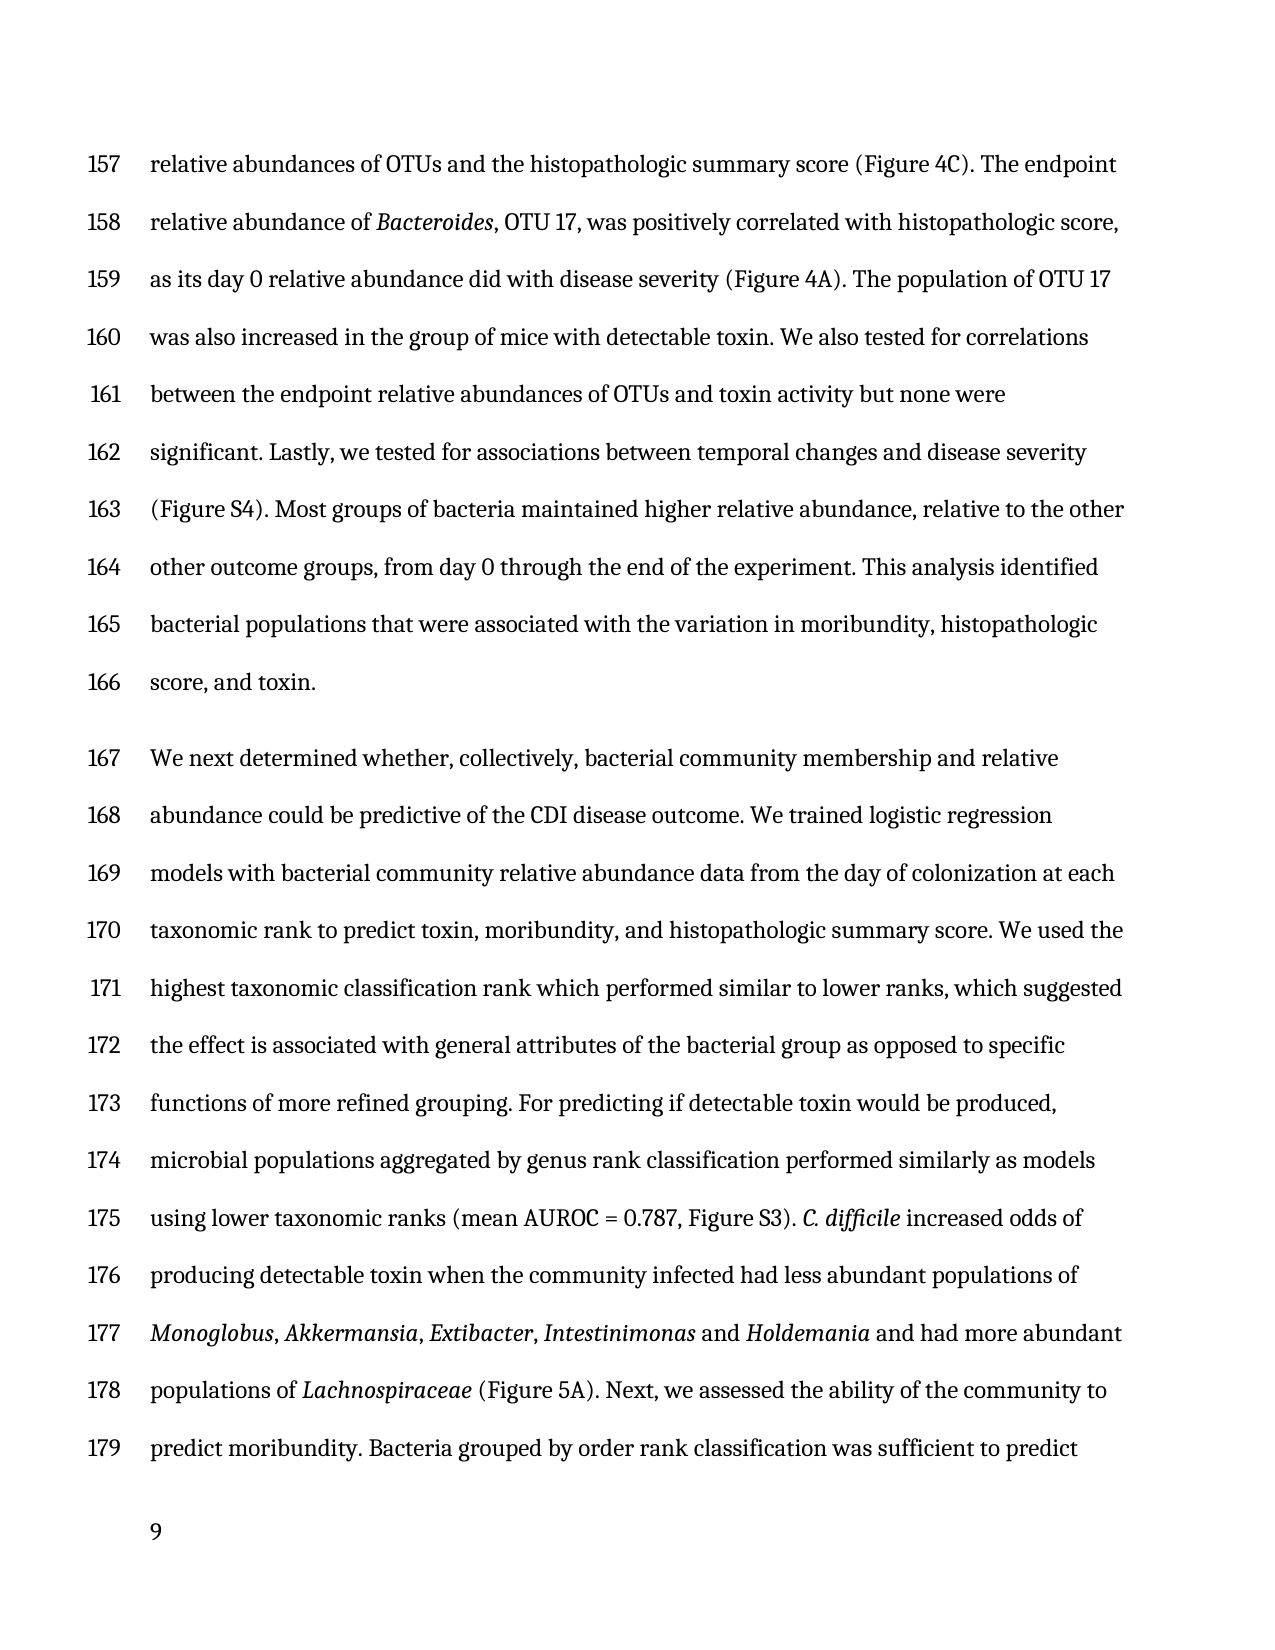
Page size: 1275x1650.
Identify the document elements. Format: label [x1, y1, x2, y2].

text [150, 150, 1125, 696]
text [150, 744, 1125, 1462]
